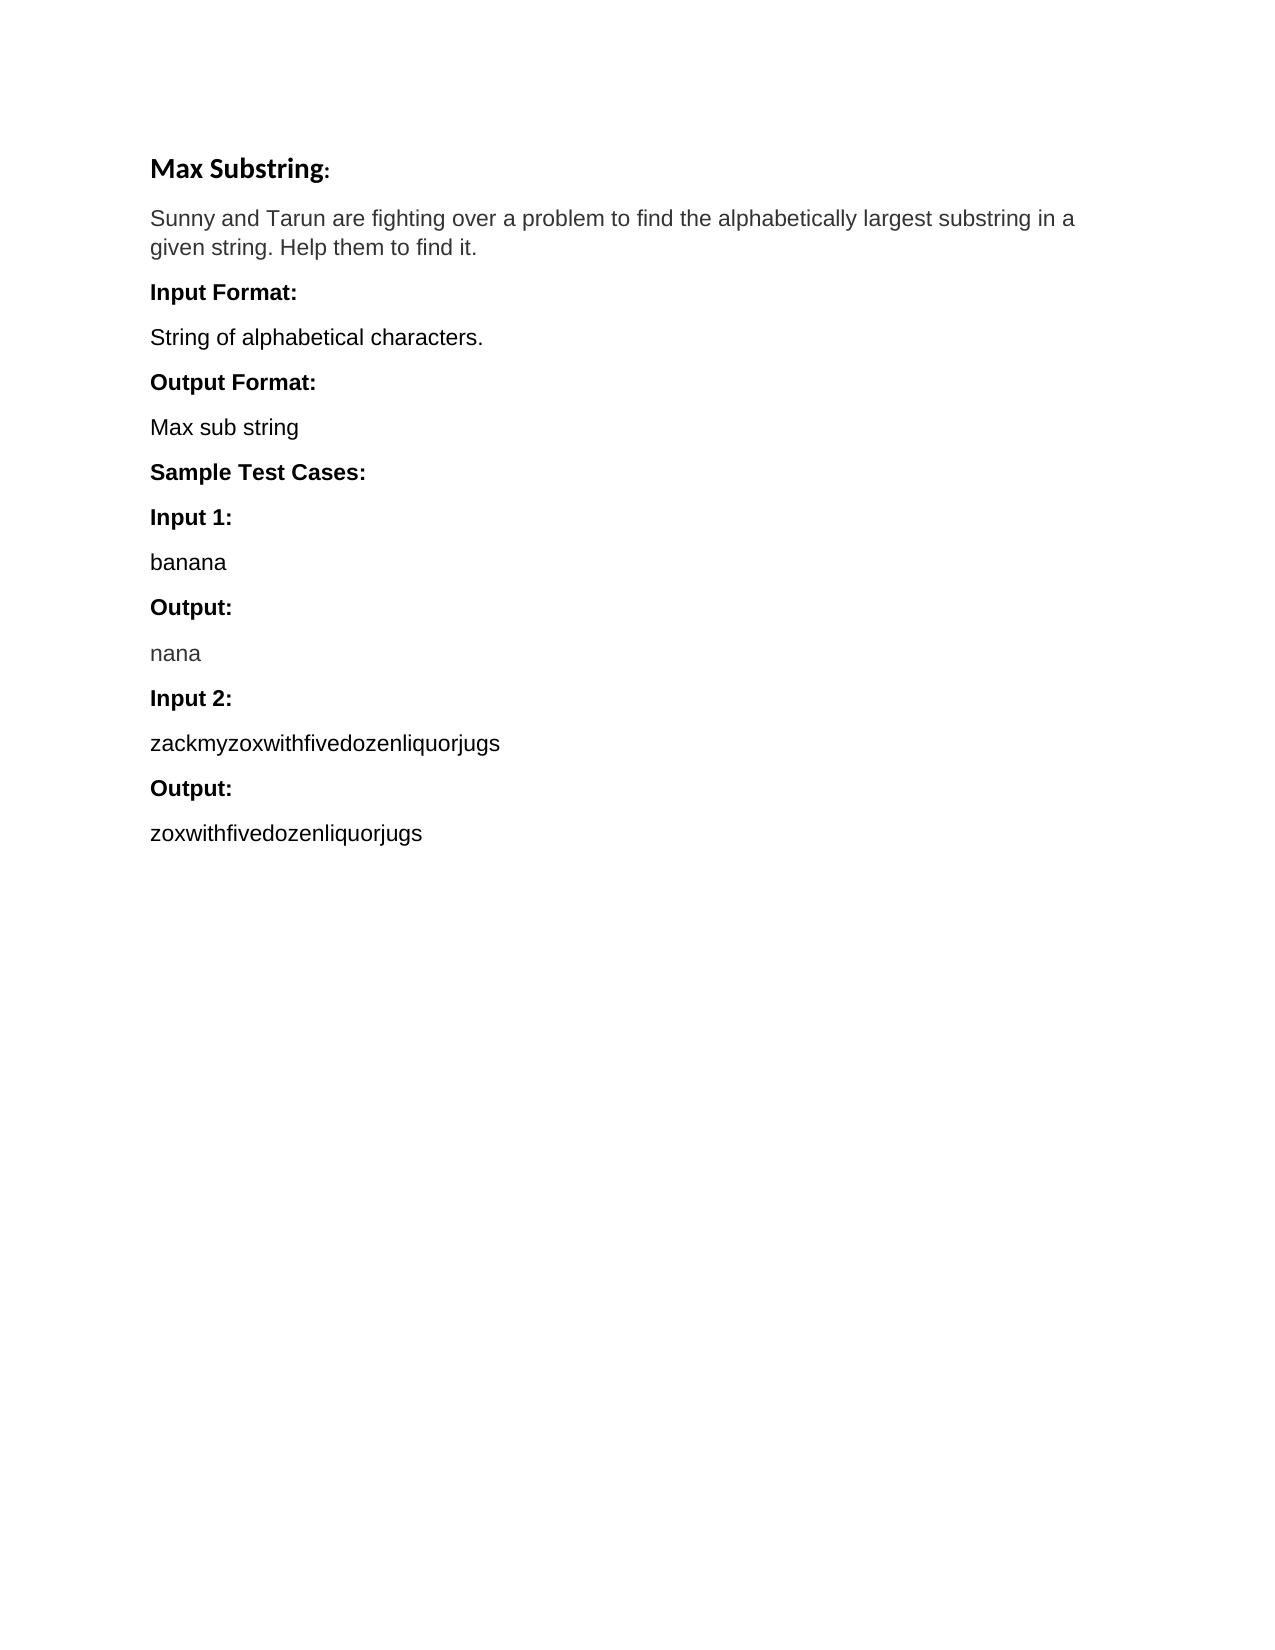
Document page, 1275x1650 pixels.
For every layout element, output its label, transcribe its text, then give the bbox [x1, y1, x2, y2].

text banana [150, 549, 1125, 576]
text zackmyzoxwithfivedozenliquorjugs [150, 730, 1125, 756]
text Max sub string [150, 414, 1125, 440]
text Input 2: [150, 684, 1125, 711]
text Output: [150, 775, 1125, 801]
text String of alphabetical characters. [150, 324, 1125, 350]
text Input 1: [150, 504, 1125, 531]
text nana [150, 639, 1125, 666]
text Sunny and Tarun are fighting over a problem to find the alphabetically largest substring in a given string. Help them to find it. [150, 205, 1125, 260]
text Input Format: [150, 279, 1125, 305]
text Max Substring: [150, 150, 1125, 186]
text Output: [150, 594, 1125, 621]
text Sample Test Cases: [150, 459, 1125, 485]
text zoxwithfivedozenliquorjugs [150, 820, 1125, 846]
text Output Format: [150, 369, 1125, 395]
